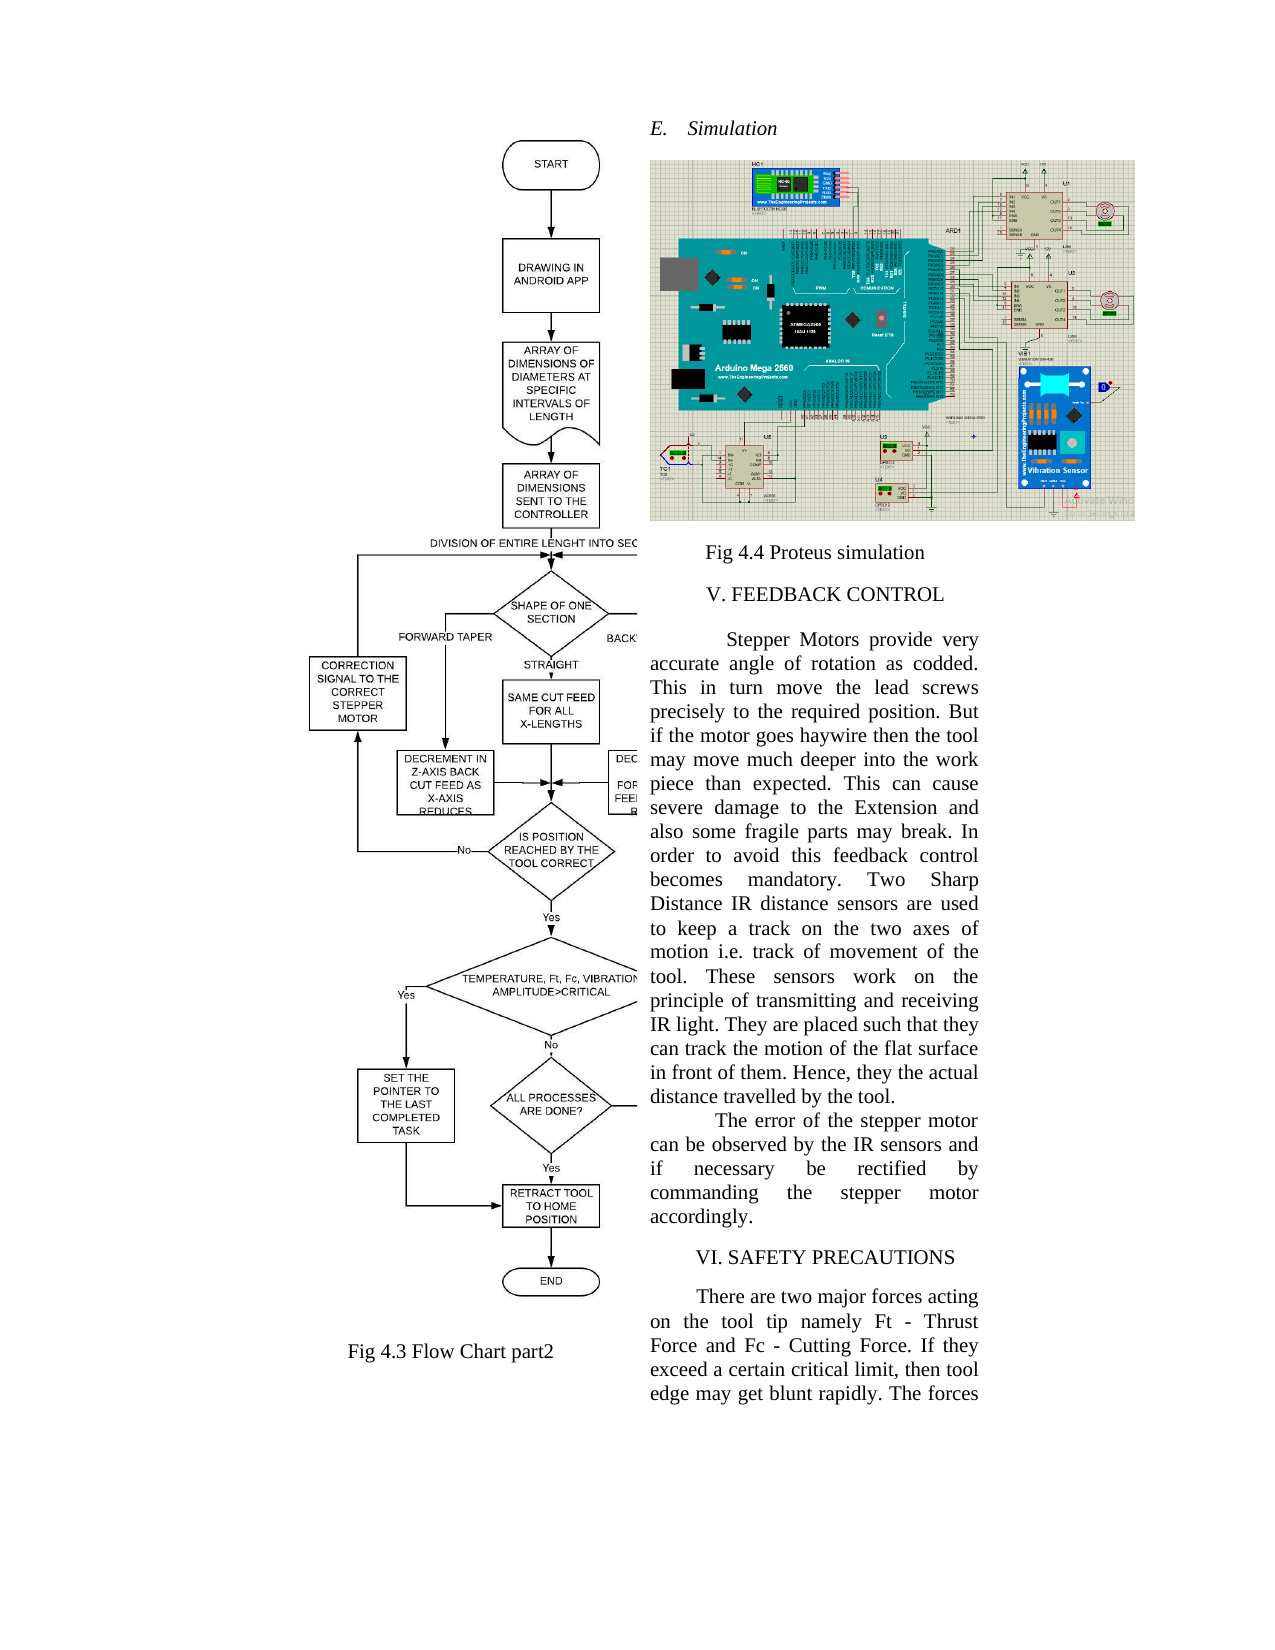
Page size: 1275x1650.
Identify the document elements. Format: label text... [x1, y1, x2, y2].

text Stepper Motors provide very accurate angle of rotation as codded. This in turn move the lead screws precisely to the required position. But if the motor goes haywire then the tool may move much deeper into the work piece than expected. This can cause severe damage to the Extension and also some fragile parts may break. In order to avoid this feedback control becomes mandatory. Two Sharp Distance IR distance sensors are used to keep a track on the two axes of motion i.e. track of movement of the tool. These sensors work on the principle of transmitting and receiving IR light. They are placed such that they can track the motion of the flat surface in front of them. Hence, they the actual distance travelled by the tool. [650, 627, 979, 1108]
list Simulation [650, 116, 981, 140]
text Fig 4.3 Flow Chart part2 [285, 1339, 616, 1363]
text Fig 4.4 Proteus simulation [650, 540, 981, 564]
picture [649, 160, 1135, 521]
picture [285, 116, 638, 1320]
text The error of the stepper motor can be observed by the IR sensors and if necessary be rectified by commanding the stepper motor accordingly. [650, 1108, 979, 1228]
text VI. SAFETY PRECAUTIONS [650, 1245, 981, 1269]
text V. FEEDBACK CONTROL [650, 582, 981, 606]
